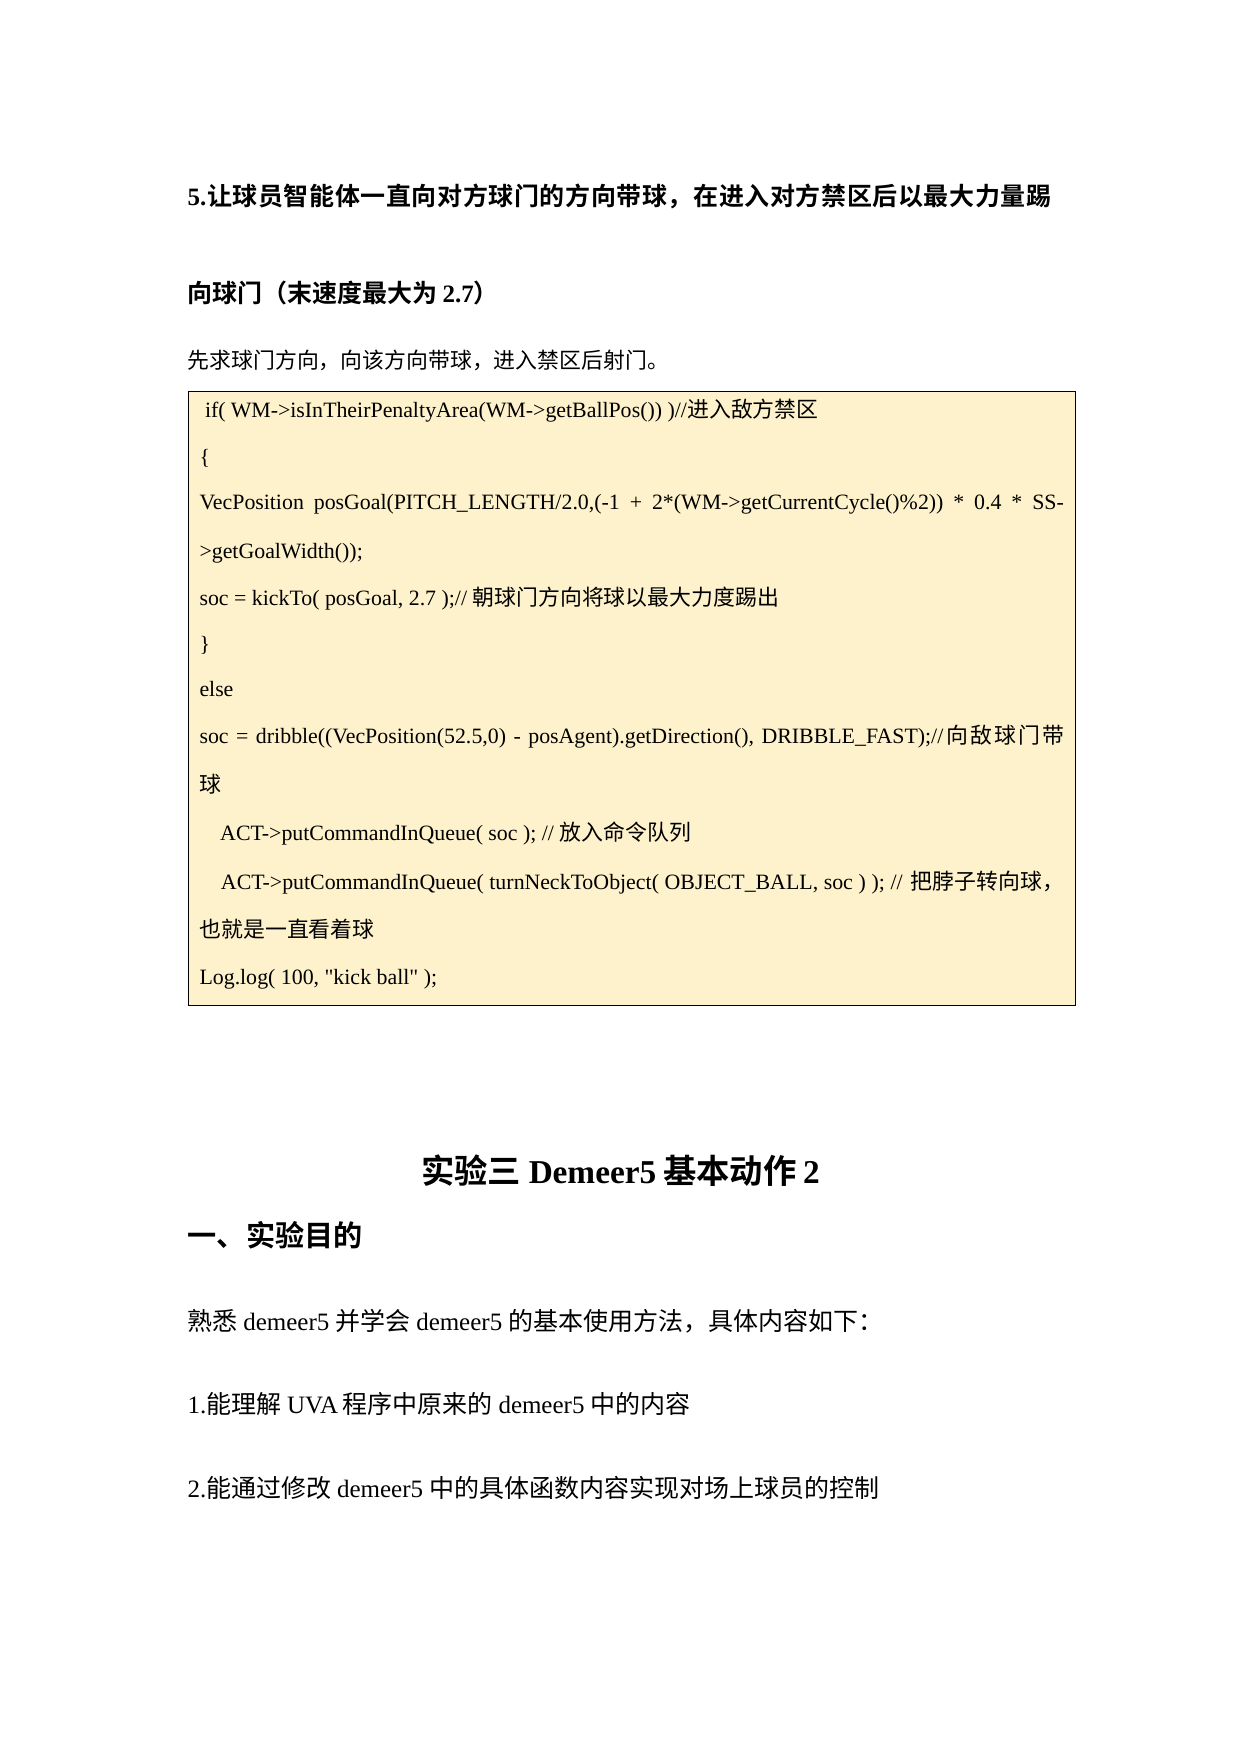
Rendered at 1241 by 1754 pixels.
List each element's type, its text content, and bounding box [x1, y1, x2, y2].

text 熟悉 demeer5 并学会 demeer5 的基本使用方法，具体内容如下： [187, 1287, 1053, 1352]
text 2.能通过修改 demeer5 中的具体函数内容实现对场上球员的控制 [187, 1454, 1053, 1519]
table_header if( WM->isInTheirPenaltyArea(WM->getBallPos()) )//进入敌方禁区 { VecPosition posGoal(PITCH_LENGTH/2.0,(-1 + 2*(WM->getCurrentCycle()%2)) * 0.4 * SS->getGoalWidth()); soc = kickTo( posGoal, 2.7 );// 朝球门方向将球以最大力度踢出 } else soc = dribble((VecPosition(52.5,0) - posAgent).getDirection(), DRIBBLE_FAST);//向敌球门带球 ACT->putCommandInQueue( soc ); // 放入命令队列 ACT->putCommandInQueue( turnNeckToObject( OBJECT_BALL, soc ) ); // 把脖子转向球，也就是一直看着球 Log.log( 100, "kick ball" ); [189, 392, 1075, 1005]
text 实验三 Demeer5基本动作2 [187, 1136, 1053, 1201]
text 1.能理解 UVA 程序中原来的 demeer5 中的内容 [187, 1371, 1053, 1436]
text 5.让球员智能体一直向对方球门的方向带球，在进入对方禁区后以最大力量踢向球门（末速度最大为2.7） [187, 162, 1053, 324]
text 先求球门方向，向该方向带球，进入禁区后射门。 [187, 343, 1053, 375]
text 一、实验目的 [187, 1201, 1053, 1266]
